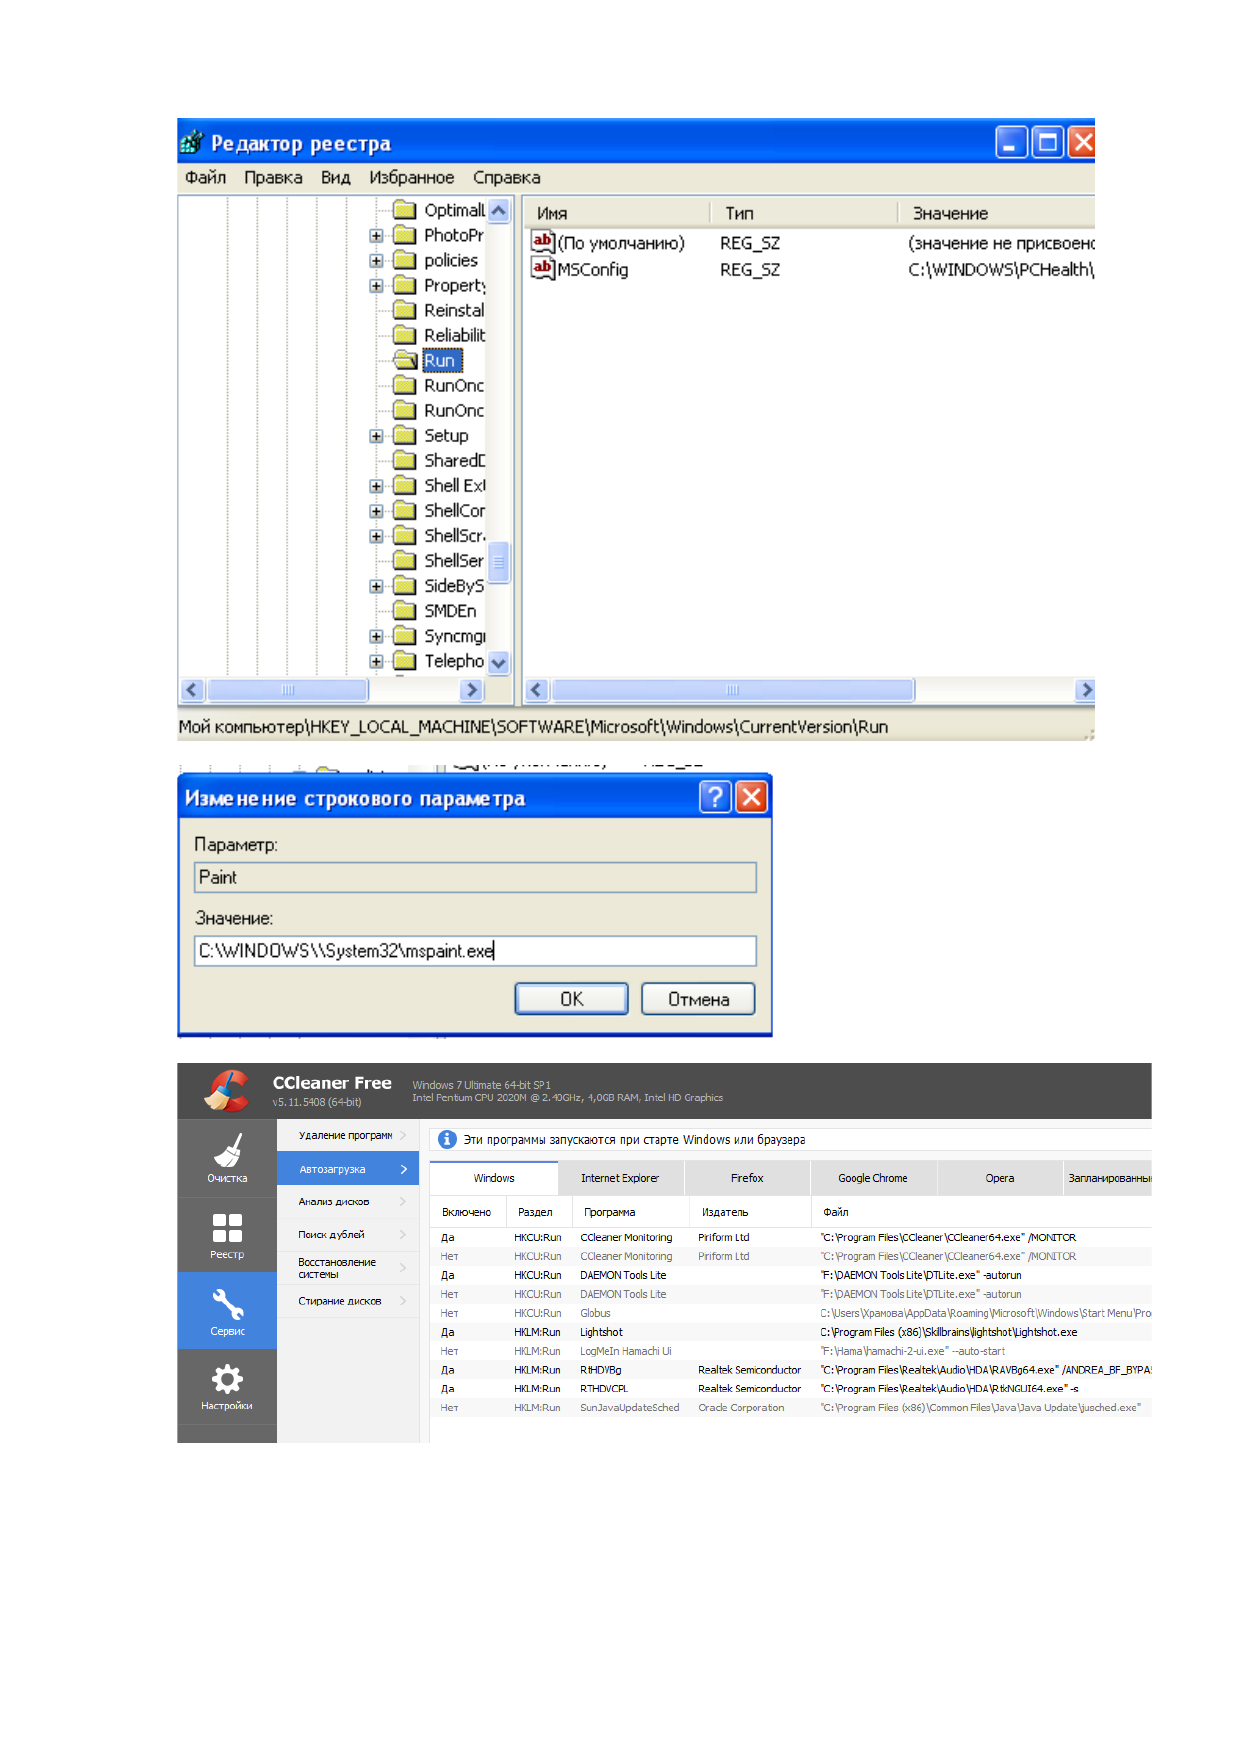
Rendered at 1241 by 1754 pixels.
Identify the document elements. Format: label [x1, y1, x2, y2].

picture [177, 118, 1095, 741]
picture [177, 765, 773, 1039]
picture [177, 1063, 1152, 1443]
